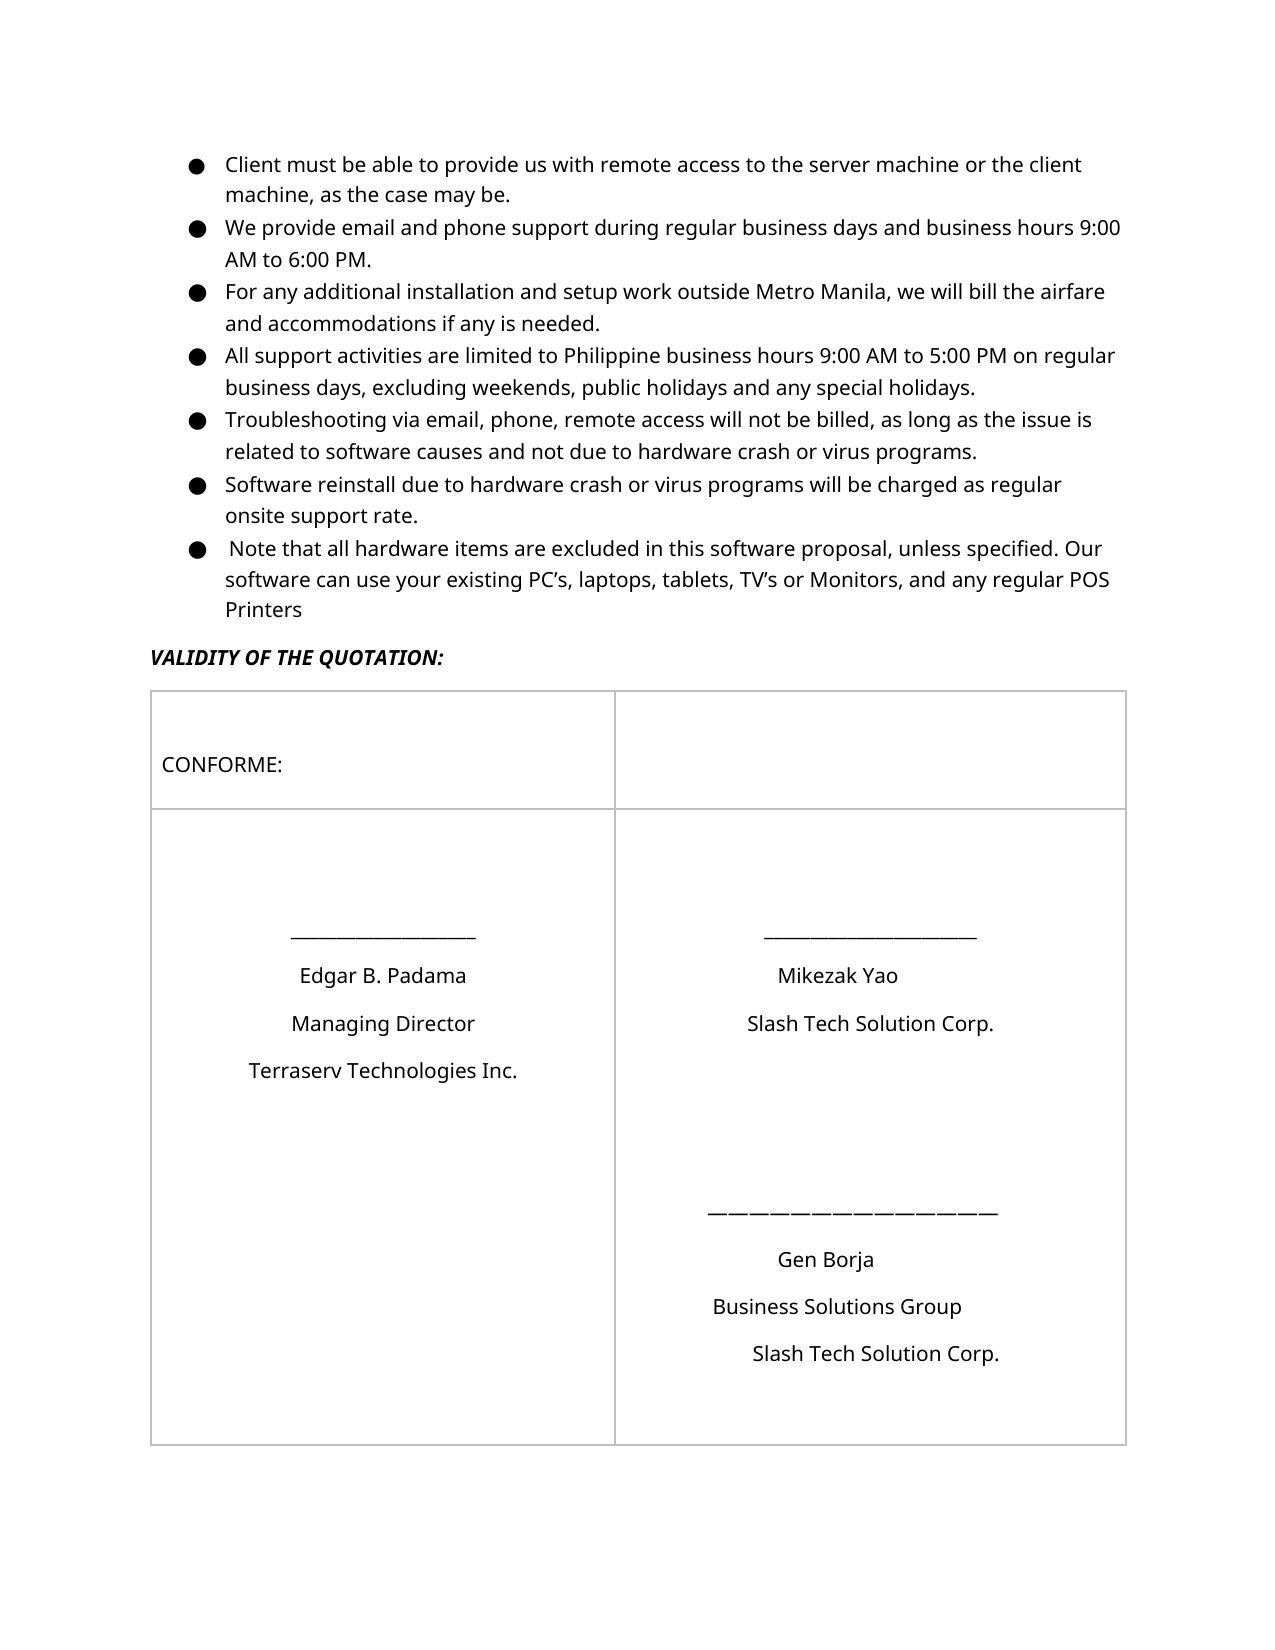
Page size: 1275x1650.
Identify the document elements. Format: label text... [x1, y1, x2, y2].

list Note that all hardware items are excluded in this software proposal, unless specified. Our software can use your existing PC’s, laptops, tablets, TV’s or Monitors, and any regular POS Printers [187, 532, 1125, 624]
table_cell ____________________ Edgar B. Padama Managing Director Terraserv Technologies Inc. [152, 810, 614, 1444]
list For any additional installation and setup work outside Metro Manila, we will bill the airfare and accommodations if any is needed. [187, 275, 1125, 337]
table_cell _______________________ Mikezak Yao Slash Tech Solution Corp. —————————————— Gen Borja Business Solutions Group Slash Tech Solution Corp. [616, 810, 1125, 1444]
list We provide email and phone support during regular business days and business hours 9:00 AM to 6:00 PM. [187, 211, 1125, 273]
text VALIDITY OF THE QUOTATION: [150, 643, 1125, 671]
list Client must be able to provide us with remote access to the server machine or the client machine, as the case may be. [187, 150, 1125, 209]
table_header CONFORME: [152, 692, 614, 808]
list Software reinstall due to hardware crash or virus programs will be charged as regular onsite support rate. [187, 467, 1125, 529]
table_header [616, 692, 1125, 808]
list All support activities are limited to Philippine business hours 9:00 AM to 5:00 PM on regular business days, excluding weekends, public holidays and any special holidays. [187, 339, 1125, 401]
list Troubleshooting via email, phone, remote access will not be billed, as long as the issue is related to software causes and not due to hardware crash or virus programs. [187, 403, 1125, 465]
